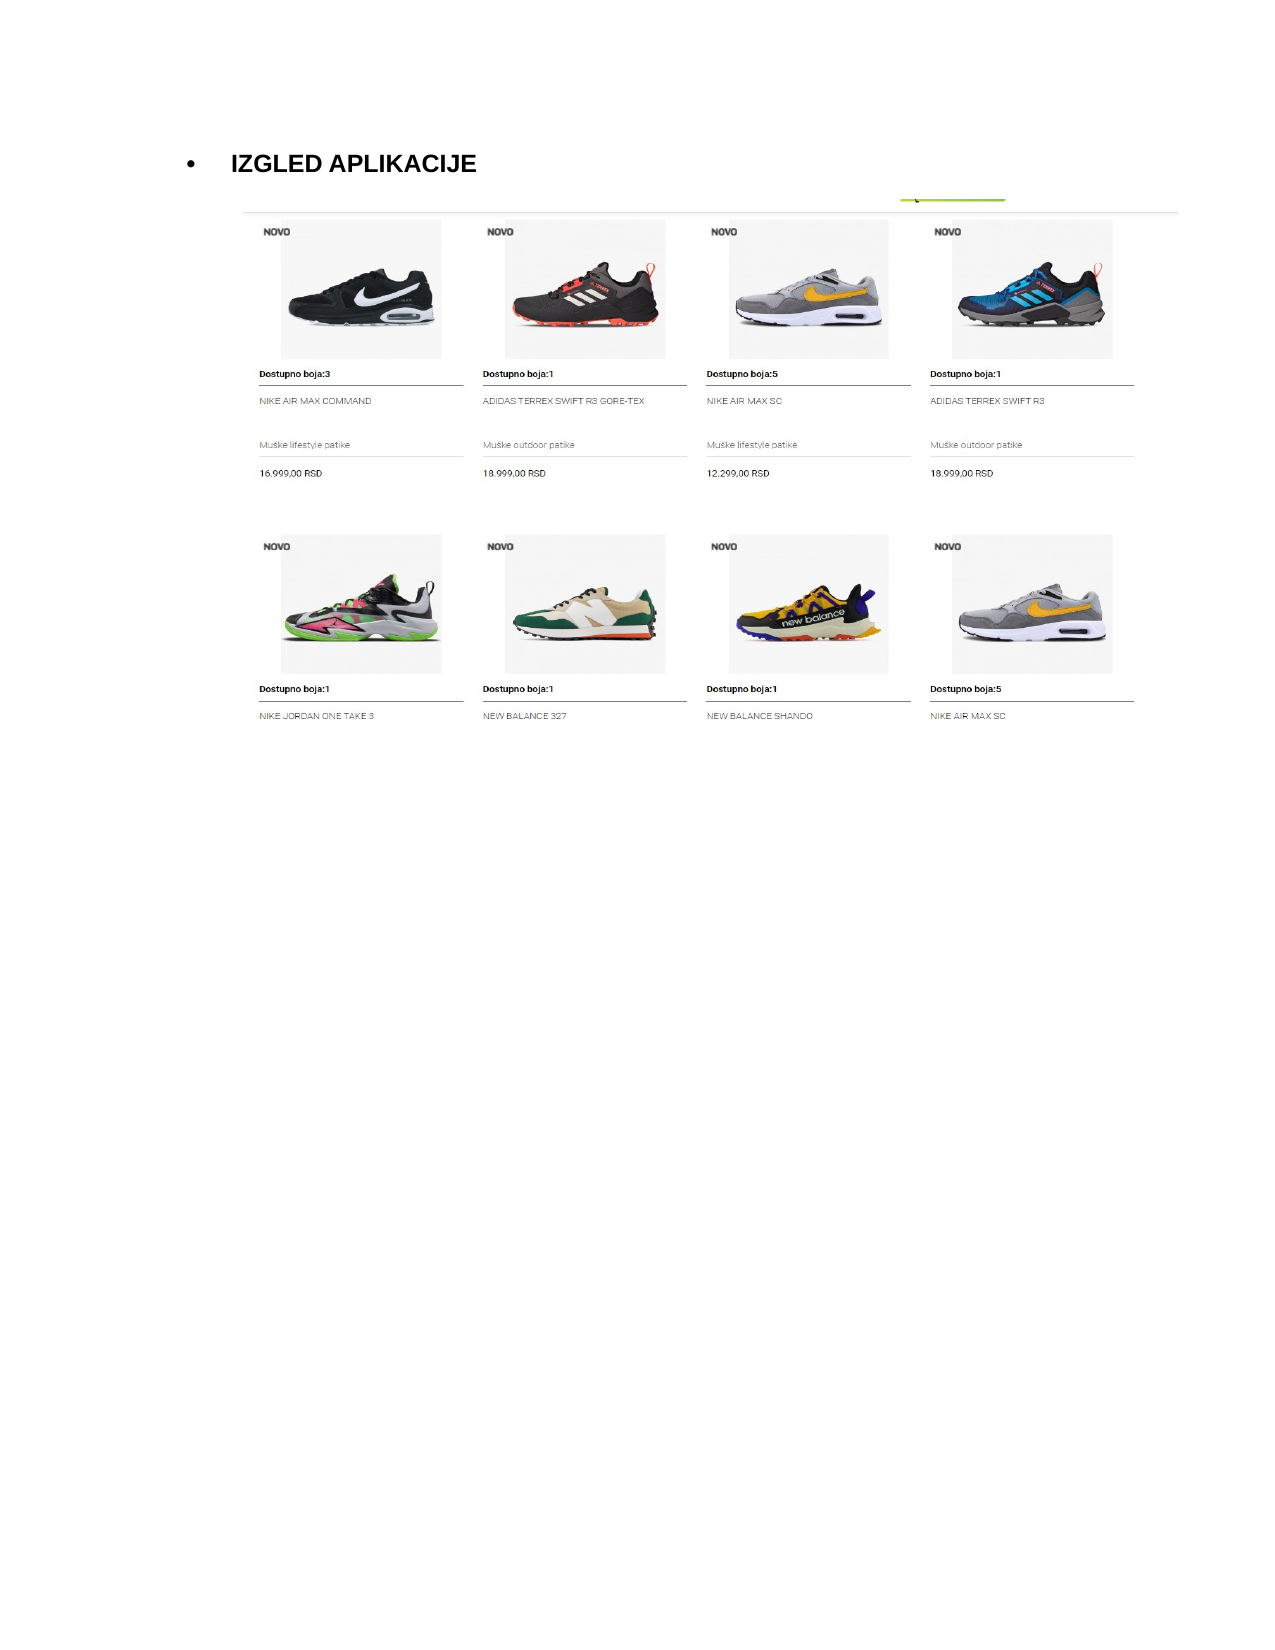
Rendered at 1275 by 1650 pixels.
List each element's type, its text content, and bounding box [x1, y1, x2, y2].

list IZGLED APLIKACIJE [186, 150, 1125, 179]
